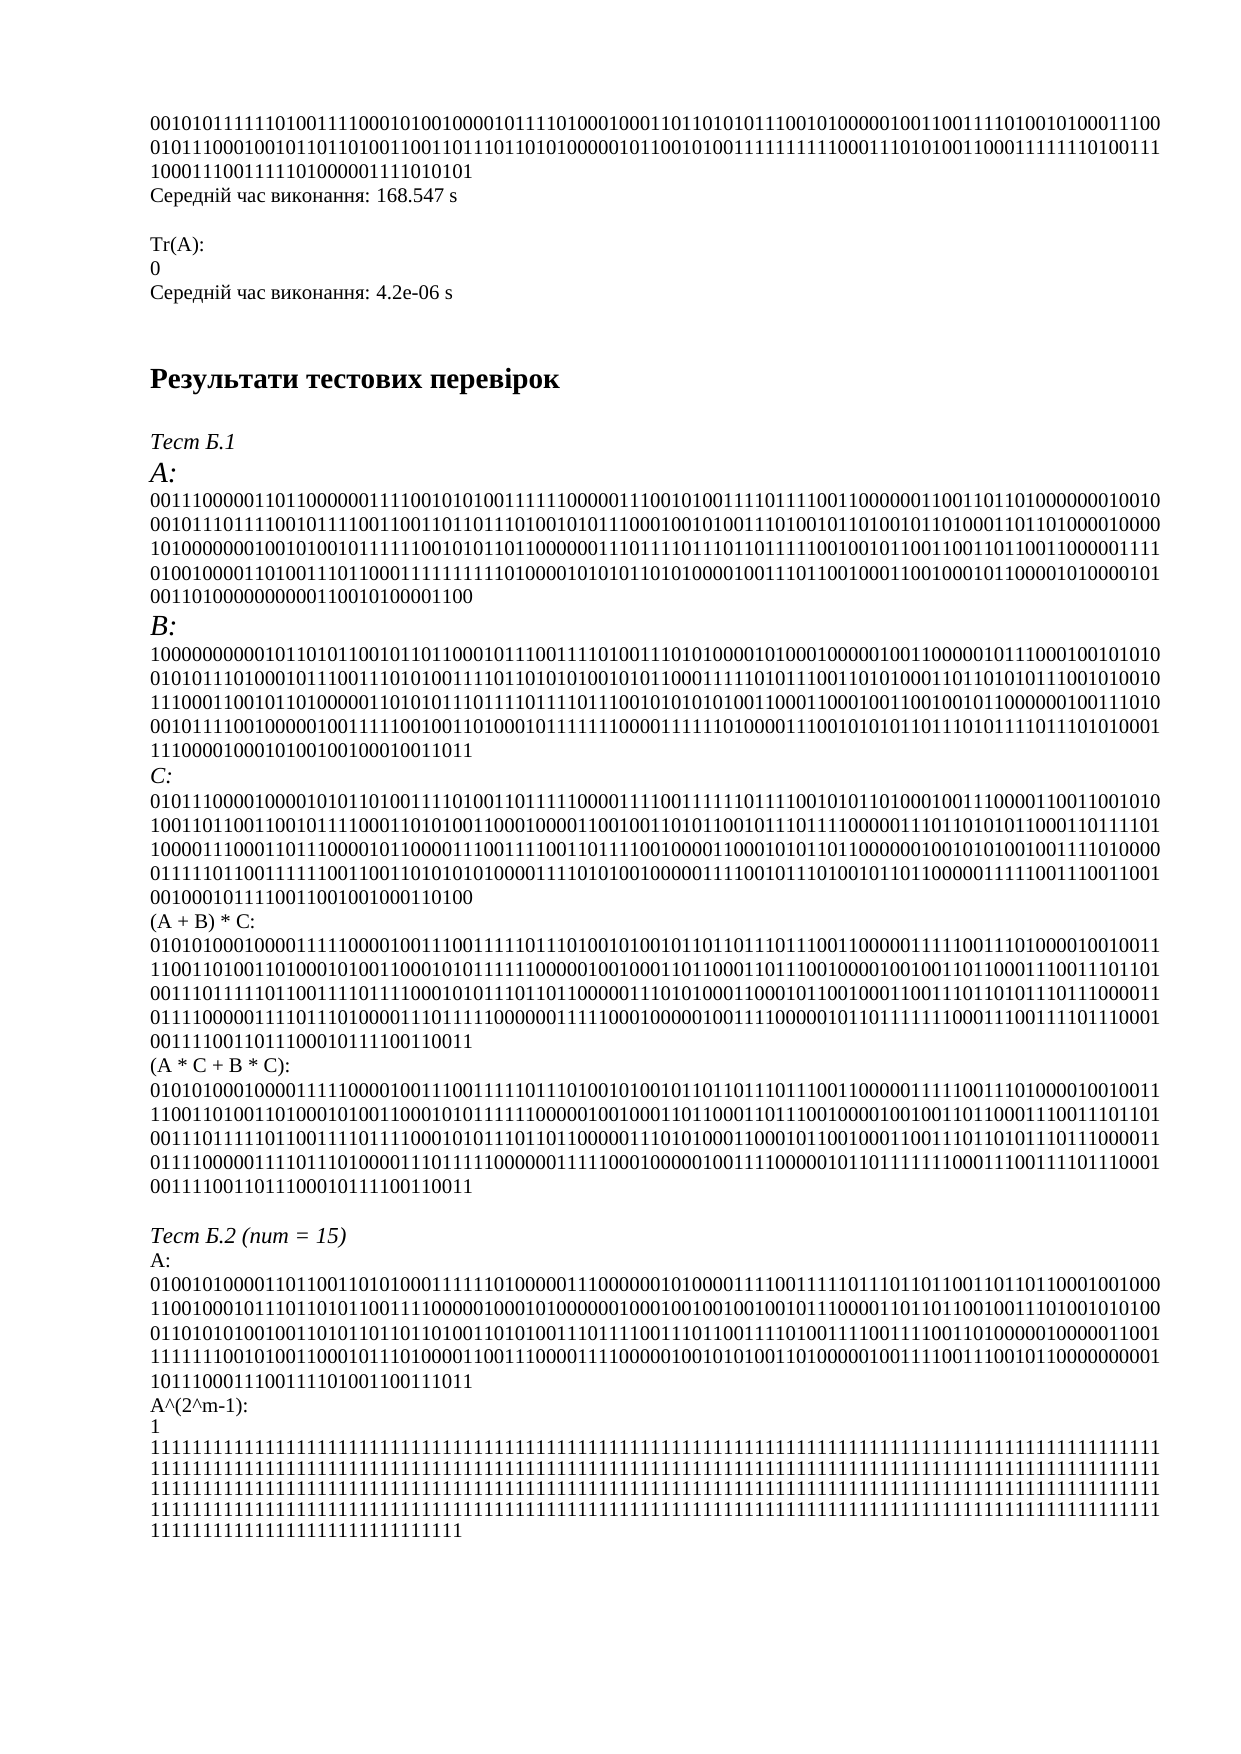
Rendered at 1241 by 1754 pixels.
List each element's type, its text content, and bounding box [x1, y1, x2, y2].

text B: [150, 608, 1162, 642]
text 11111111111111111111111111111111111111111111111111111111111111111111111111111111111111111111111111111111111111111111111111111111111111111111111111111111111111111111111111111111111111111111111111111111111111111111111111111111111111111111111111111111111111111111111111111111111111111111111111111111111111111111111111111111111111111111111111111111111111111111111111111111111111111111111111111111111111111111111111111111111 [150, 1417, 1162, 1542]
text Тест Б.2 (num = 15) [150, 1222, 1162, 1248]
text A: [150, 1248, 1162, 1272]
text 0 [150, 256, 1162, 279]
text Середній час виконання: 168.547 s [150, 183, 1162, 207]
text 01010100010000111110000100111001111101110100101001011011011101110011000001111100111010000100100111100110100110100010100110001010111111000001001000110110001101110010000100100110110001110011101101001110111110110011110111100010101110110110000011101010001100010110010001100111011010111011100001101111000001111011101000011101111100000011111000100000100111100000101101111111000111001111011100010011110011011100010111100110011 [150, 933, 1162, 1053]
text 01011100001000010101101001111010011011111000011110011111101111001010110100010011100001100110010101001101100110010111100011010100110001000011001001101011001011101111000001110110101011000110111101100001110001101110000101100001110011110011011110010000110001010110110000001001010100100111101000001111101100111111001100110101010100001111010100100000111100101110100101101100000111110011100110010010001011110011001001000110100 [150, 789, 1162, 909]
text A: 00111000001101100000011110010101001111110000011100101001111011110011000000110011011010000000100100010111011110010111100110011011011101001010111000100101001110100101101001011010001101101000010000101000000010010100101111110010101101100000011101111011101101111100100101100110011011001100000111101001000011010011101100011111111110100001010101101010000100111011001000110010001011000010100001010011010000000000110010100001100 [150, 455, 1162, 608]
text Результати тестових перевірок [150, 361, 1162, 395]
text (A + B) * C: [150, 909, 1162, 933]
text A^(2^m-1): [150, 1393, 1162, 1417]
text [150, 111, 1162, 183]
text C: [150, 762, 1162, 789]
text Середній час виконання: 4.2e-06 s [150, 279, 1162, 304]
text Tr(A): [150, 231, 1162, 256]
text 01010100010000111110000100111001111101110100101001011011011101110011000001111100111010000100100111100110100110100010100110001010111111000001001000110110001101110010000100100110110001110011101101001110111110110011110111100010101110110110000011101010001100010110010001100111011010111011100001101111000001111011101000011101111100000011111000100000100111100000101101111111000111001111011100010011110011011100010111100110011 [150, 1077, 1162, 1198]
text 01001010000110110011010100011111101000001110000001010000111100111110111011011001101101100010010001100100010111011010110011110000010001010000001000100100100100101110000110110110010011101001010100011010101001001101011011011010011010100111011110011101100111101001111001111001101000001000001100111111110010100110001011101000011001110000111100000100101010011010000010011110011100101100000000011011100011100111101001100111011 [150, 1272, 1162, 1393]
text (A * C + B * C): [150, 1053, 1162, 1077]
text Тест Б.1 [150, 428, 1162, 455]
text 10000000000101101011001011011000101110011110100111010100001010001000001001100000101110001001010100101011101000101110011101010011110110101010010101100011111010111001101010001101101010111001010010111000110010110100000110101011101111011110111001010101010011000110001001100100101100000010011101000101111001000001001111100100110100010111111100001111110100001110010101011011101011110111010100011110000100010100100100010011011 [150, 642, 1162, 762]
